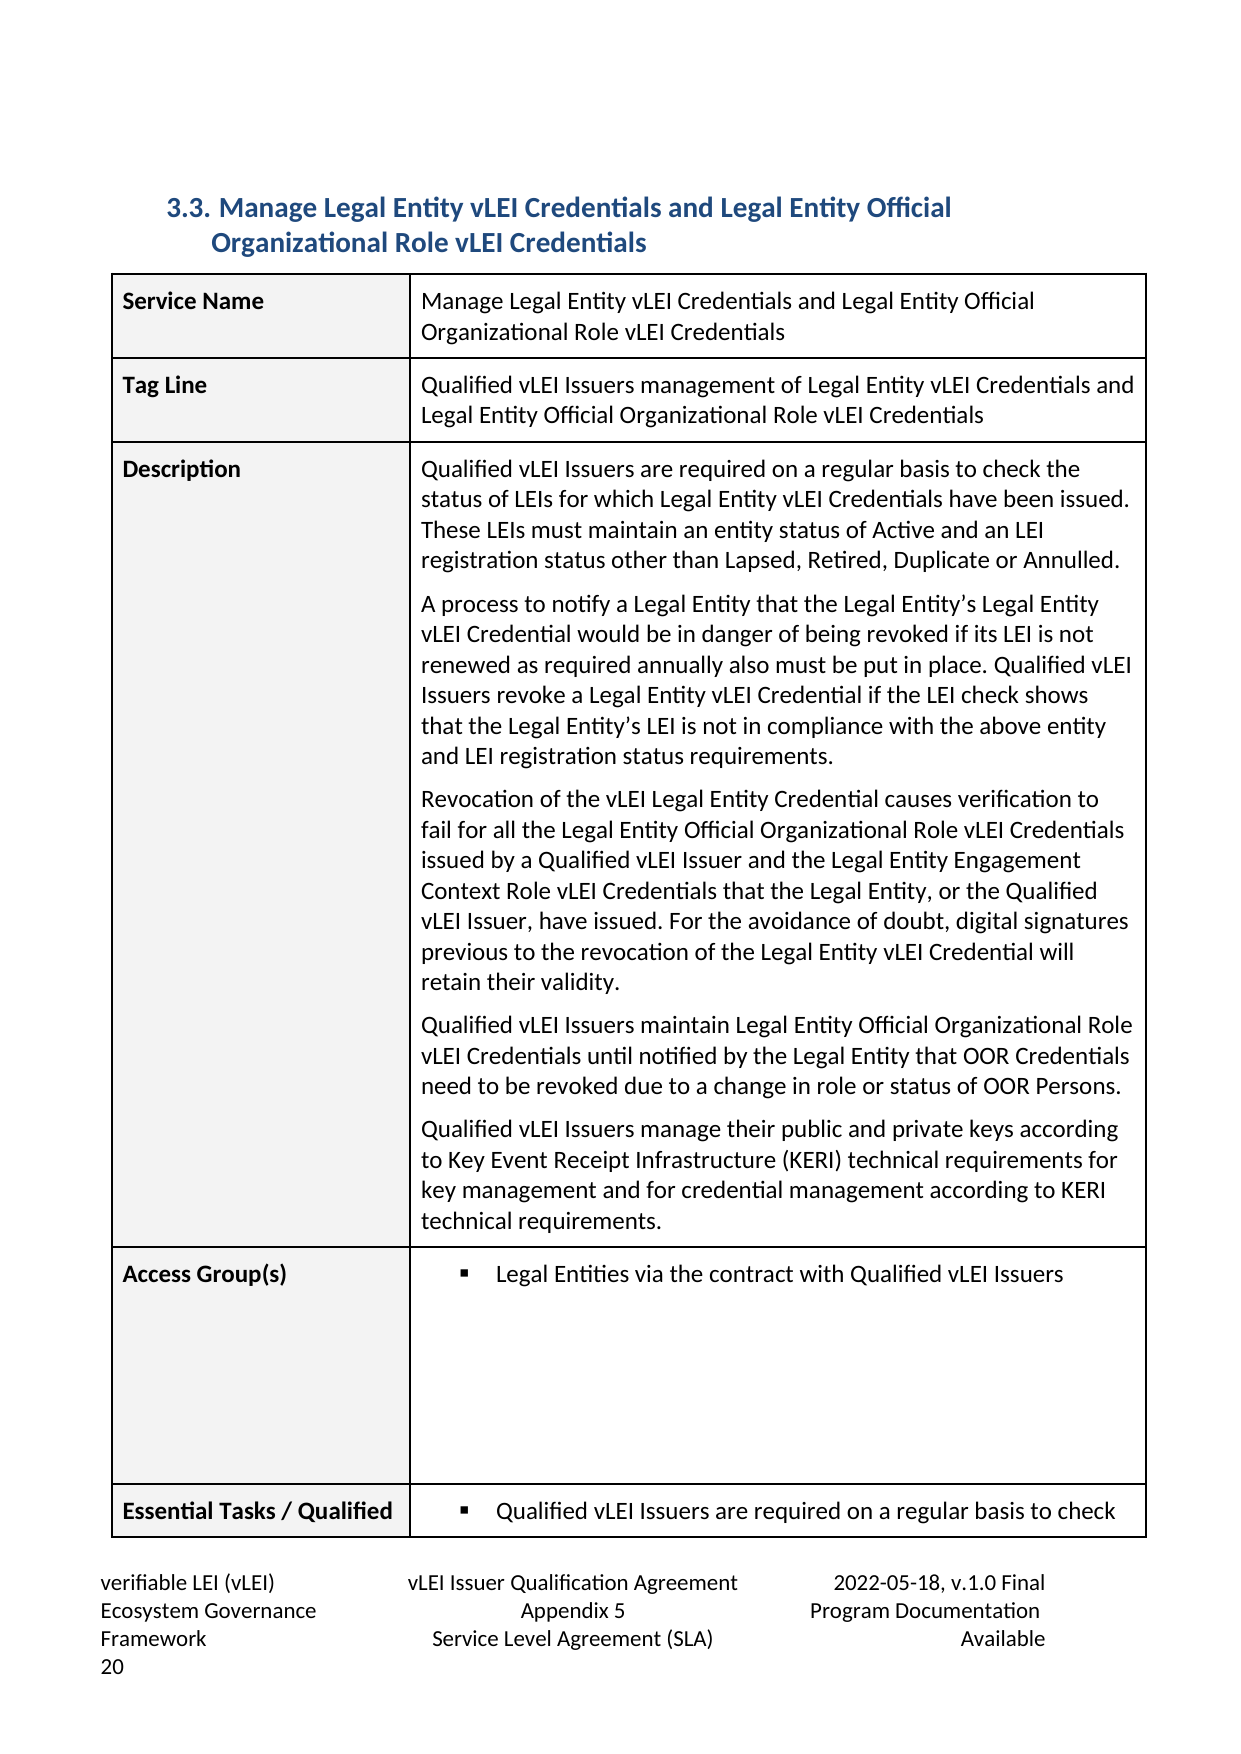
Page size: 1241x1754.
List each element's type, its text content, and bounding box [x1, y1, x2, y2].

table_cell Access Group(s) [113, 1248, 409, 1483]
table_cell Description [113, 443, 409, 1246]
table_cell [113, 1485, 409, 1536]
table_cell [411, 1485, 1145, 1536]
subtitle Manage Legal Entity vLEI Credentials and Legal Entity Official Organizational Role vLEI Credentials [166, 189, 1119, 260]
table_header Manage Legal Entity vLEI Credentials and Legal Entity Official Organizational Role vLEI Credentials [411, 275, 1145, 357]
table_cell Qualified vLEI Issuers management of Legal Entity vLEI Credentials and Legal Entity Official Organizational Role vLEI Credentials [411, 359, 1145, 441]
table_header Service Name [113, 275, 409, 357]
table_cell Tag Line [113, 359, 409, 441]
table_cell Qualified vLEI Issuers are required on a regular basis to check the status of LEIs for which Legal Entity vLEI Credentials have been issued. These LEIs must maintain an entity status of Active and an LEI registration status other than Lapsed, Retired, Duplicate or Annulled. A process to notify a Legal Entity that the Legal Entity’s Legal Entity vLEI Credential would be in danger of being revoked if its LEI is not renewed as required annually also must be put in place. Qualified vLEI Issuers revoke a Legal Entity vLEI Credential if the LEI check shows that the Legal Entity’s LEI is not in compliance with the above entity and LEI registration status requirements. Revocation of the vLEI Legal Entity Credential causes verification to fail for all the Legal Entity Official Organizational Role vLEI Credentials issued by a Qualified vLEI Issuer and the Legal Entity Engagement Context Role vLEI Credentials that the Legal Entity, or the Qualified vLEI Issuer, have issued. For the avoidance of doubt, digital signatures previous to the revocation of the Legal Entity vLEI Credential will retain their validity. Qualified vLEI Issuers maintain Legal Entity Official Organizational Role vLEI Credentials until notified by the Legal Entity that OOR Credentials need to be revoked due to a change in role or status of OOR Persons. Qualified vLEI Issuers manage their public and private keys according to Key Event Receipt Infrastructure (KERI) technical requirements for key management and for credential management according to KERI technical requirements. [411, 443, 1145, 1246]
table_cell Legal Entities via the contract with Qualified vLEI Issuers [411, 1248, 1145, 1483]
